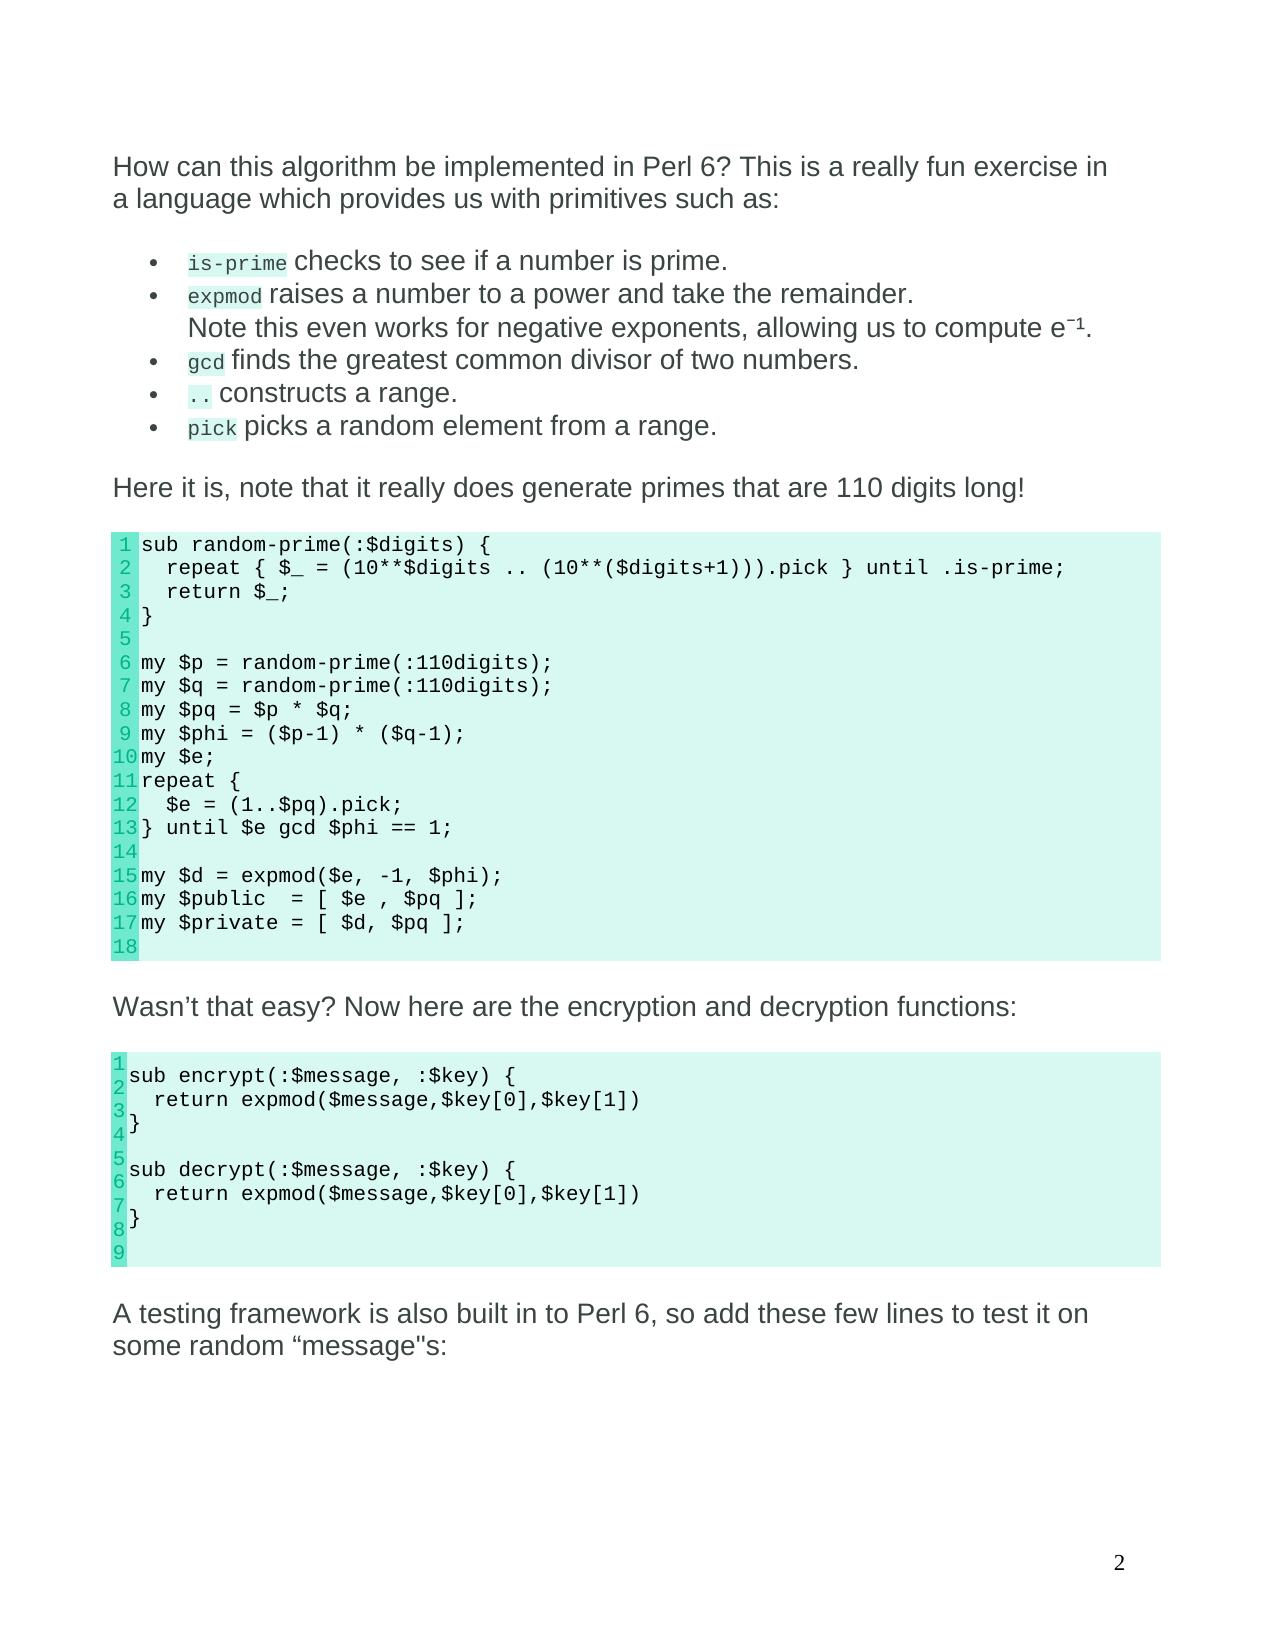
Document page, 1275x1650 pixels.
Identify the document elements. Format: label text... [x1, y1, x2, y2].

list expmod raises a number to a power and take the remainder. Note this even works for negative exponents, allowing us to compute e⁻¹. [150, 277, 1125, 343]
text Wasn’t that easy? Now here are the encryption and decryption functions: [112, 990, 1125, 1022]
text Here it is, note that it really does generate primes that are 110 digits long! [112, 471, 1125, 503]
list pick picks a random element from a range. [150, 409, 1125, 441]
list .. constructs a range. [150, 376, 1125, 409]
text A testing framework is also built in to Perl 6, so add these few lines to test it on some random “message"s: [112, 1297, 1125, 1361]
table_header 1 2 3 4 5 6 7 8 9 10 11 12 13 14 15 16 17 18 [111, 532, 139, 961]
list gcd finds the greatest common divisor of two numbers. [150, 343, 1125, 376]
table_header sub random-prime(:$digits) { repeat { $_ = (10**$digits .. (10**($digits+1))).pick } until .is-prime; return $_; } my $p = random-prime(:110digits); my $q = random-prime(:110digits); my $pq = $p * $q; my $phi = ($p-1) * ($q-1); my $e; repeat { $e = (1..$pq).pick; } until $e gcd $phi == 1; my $d = expmod($e, -1, $phi); my $public = [ $e , $pq ]; my $private = [ $d, $pq ]; [139, 532, 1161, 961]
text How can this algorithm be implemented in Perl 6? This is a really fun exercise in a language which provides us with primitives such as: [112, 150, 1125, 215]
list is-prime checks to see if a number is prime. [150, 244, 1125, 277]
table_header 1 2 3 4 5 6 7 8 9 [111, 1052, 127, 1267]
table_header sub encrypt(:$message, :$key) { return expmod($message,$key[0],$key[1]) } sub decrypt(:$message, :$key) { return expmod($message,$key[0],$key[1]) } [127, 1052, 1161, 1267]
